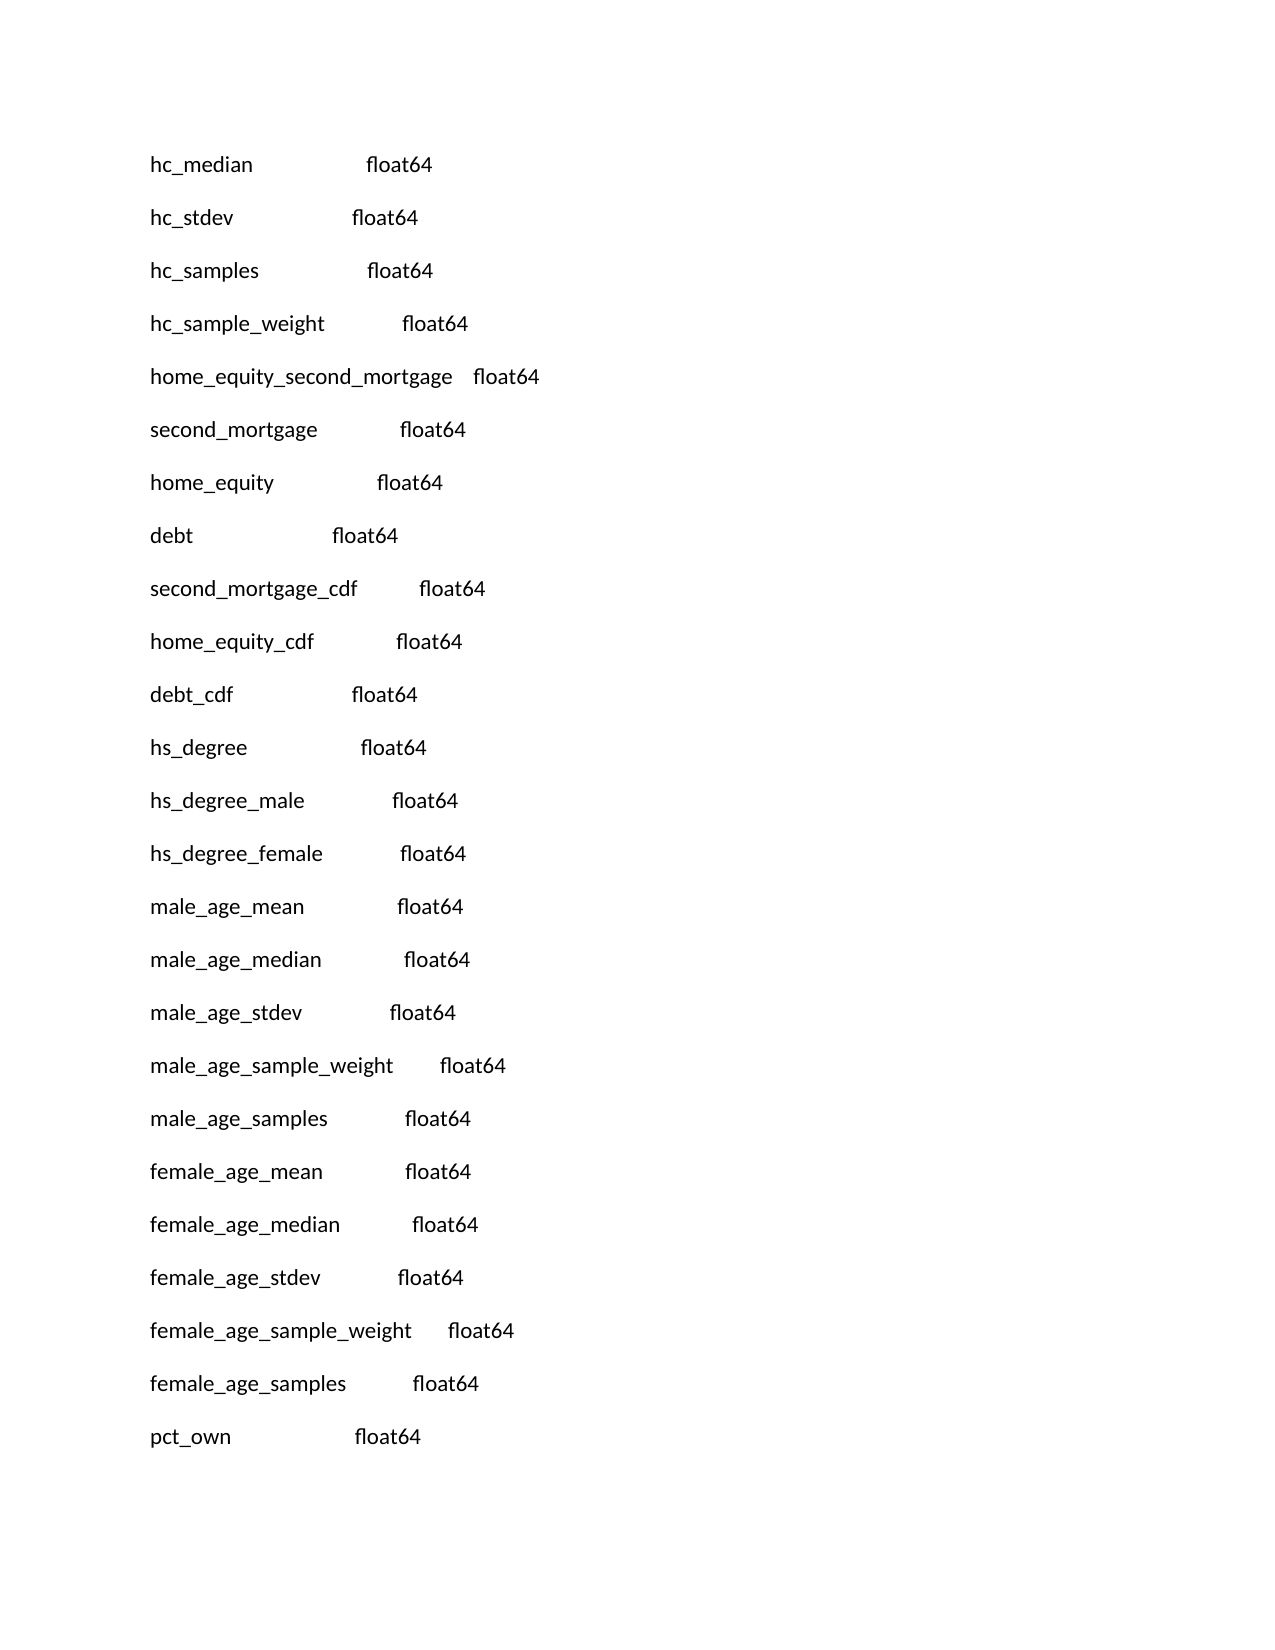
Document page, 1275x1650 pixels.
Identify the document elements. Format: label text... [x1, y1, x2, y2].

text debt float64 [150, 521, 1125, 549]
text female_age_samples float64 [150, 1369, 1125, 1397]
text home_equity_cdf float64 [150, 627, 1125, 655]
text pct_own float64 [150, 1422, 1125, 1451]
text hs_degree_female float64 [150, 839, 1125, 867]
text hc_samples float64 [150, 256, 1125, 284]
text home_equity float64 [150, 468, 1125, 496]
text second_mortgage float64 [150, 415, 1125, 443]
text home_equity_second_mortgage float64 [150, 362, 1125, 390]
text second_mortgage_cdf float64 [150, 574, 1125, 602]
text male_age_stdev float64 [150, 998, 1125, 1026]
text debt_cdf float64 [150, 680, 1125, 708]
text male_age_samples float64 [150, 1104, 1125, 1132]
text female_age_mean float64 [150, 1157, 1125, 1185]
text hc_stdev float64 [150, 203, 1125, 231]
text hs_degree float64 [150, 733, 1125, 761]
text male_age_mean float64 [150, 892, 1125, 920]
text male_age_sample_weight float64 [150, 1051, 1125, 1079]
text hs_degree_male float64 [150, 786, 1125, 814]
text female_age_sample_weight float64 [150, 1316, 1125, 1344]
text hc_sample_weight float64 [150, 309, 1125, 337]
text female_age_median float64 [150, 1210, 1125, 1238]
text male_age_median float64 [150, 945, 1125, 973]
text female_age_stdev float64 [150, 1263, 1125, 1291]
text hc_median float64 [150, 150, 1125, 178]
